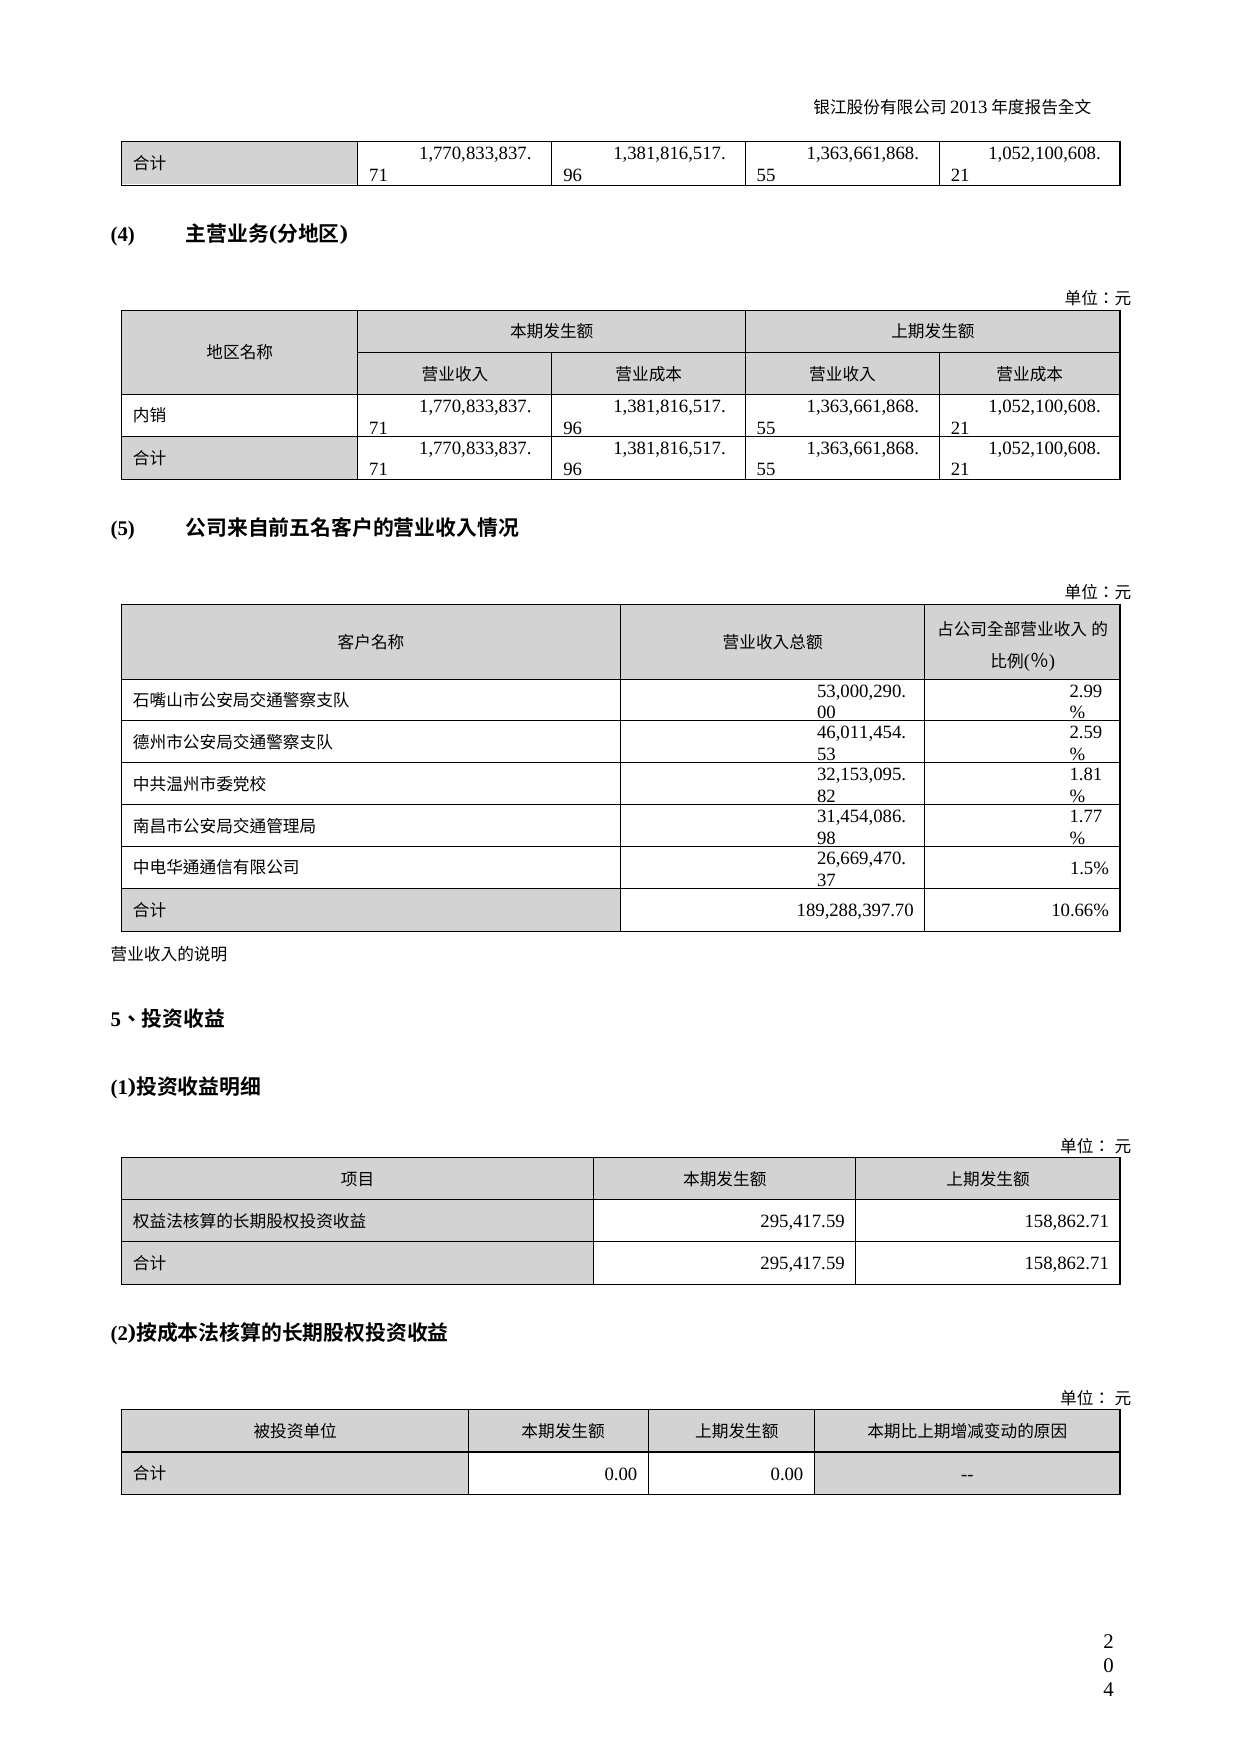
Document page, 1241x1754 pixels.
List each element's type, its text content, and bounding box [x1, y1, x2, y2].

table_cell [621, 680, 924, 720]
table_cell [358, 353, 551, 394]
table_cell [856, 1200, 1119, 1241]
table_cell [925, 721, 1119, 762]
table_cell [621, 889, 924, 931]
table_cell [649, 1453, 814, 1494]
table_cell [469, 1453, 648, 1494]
text (2)按成本法核算的长期股权投资收益 [110, 1318, 1131, 1347]
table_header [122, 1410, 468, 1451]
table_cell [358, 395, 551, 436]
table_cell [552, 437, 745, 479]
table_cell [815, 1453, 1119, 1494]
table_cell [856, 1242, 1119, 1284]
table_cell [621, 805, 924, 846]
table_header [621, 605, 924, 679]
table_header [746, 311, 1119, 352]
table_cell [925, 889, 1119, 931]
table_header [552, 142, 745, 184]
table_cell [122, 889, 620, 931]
text 营业收入的说明 [110, 942, 1131, 965]
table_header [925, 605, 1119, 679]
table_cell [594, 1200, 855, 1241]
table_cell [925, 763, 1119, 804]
list 公司来自前五名客户的营业收入情况 [110, 513, 1131, 541]
list 主营业务(分地区) [110, 219, 1131, 247]
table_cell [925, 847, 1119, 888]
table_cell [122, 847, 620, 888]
text 5、投资收益 [110, 1004, 1131, 1033]
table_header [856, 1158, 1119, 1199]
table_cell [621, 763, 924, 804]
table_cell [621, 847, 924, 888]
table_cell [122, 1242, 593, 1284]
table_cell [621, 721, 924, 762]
text (1)投资收益明细 [110, 1072, 1131, 1101]
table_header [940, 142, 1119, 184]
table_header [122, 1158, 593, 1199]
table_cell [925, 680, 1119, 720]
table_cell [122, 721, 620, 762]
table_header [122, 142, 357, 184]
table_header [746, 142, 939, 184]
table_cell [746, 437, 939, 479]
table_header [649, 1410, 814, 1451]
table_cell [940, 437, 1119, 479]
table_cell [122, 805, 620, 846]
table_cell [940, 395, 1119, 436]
text 单位：元 [110, 287, 1131, 310]
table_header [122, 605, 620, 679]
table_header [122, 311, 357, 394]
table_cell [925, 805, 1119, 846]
text 单位： 元 [110, 1386, 1131, 1409]
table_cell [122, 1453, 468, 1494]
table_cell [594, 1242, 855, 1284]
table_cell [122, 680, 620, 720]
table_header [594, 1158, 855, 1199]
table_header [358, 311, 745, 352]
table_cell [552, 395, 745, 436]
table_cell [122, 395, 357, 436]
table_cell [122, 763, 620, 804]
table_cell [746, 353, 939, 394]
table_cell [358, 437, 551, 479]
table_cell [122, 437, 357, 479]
text 单位：元 [110, 581, 1131, 604]
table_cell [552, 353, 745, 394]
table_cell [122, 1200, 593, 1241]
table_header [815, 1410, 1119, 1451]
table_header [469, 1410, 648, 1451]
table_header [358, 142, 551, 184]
text 单位： 元 [110, 1134, 1131, 1157]
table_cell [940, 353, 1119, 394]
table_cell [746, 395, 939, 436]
